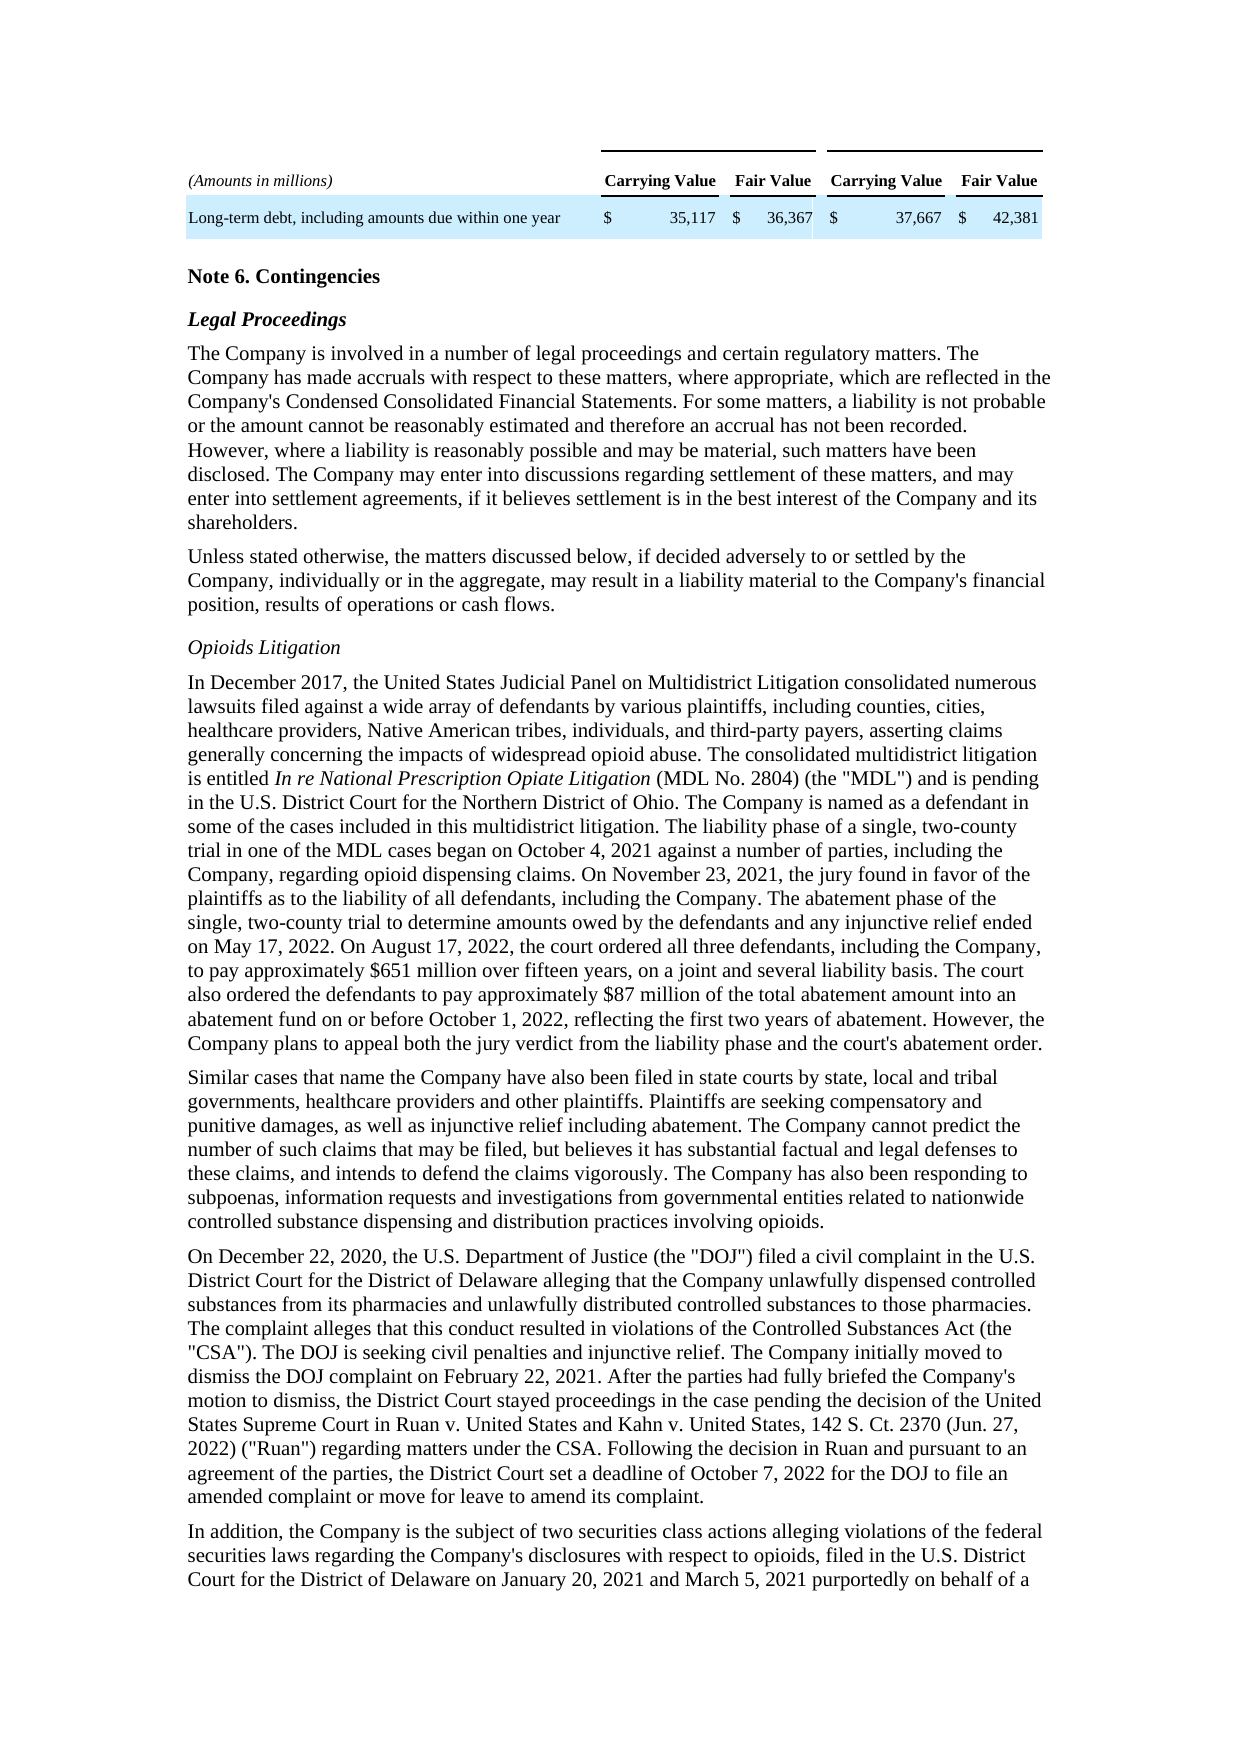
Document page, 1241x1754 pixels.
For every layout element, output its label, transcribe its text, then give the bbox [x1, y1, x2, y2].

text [187, 1519, 1053, 1591]
text Opioids Litigation [187, 635, 1053, 659]
text Legal Proceedings [187, 307, 1053, 331]
text On December 22, 2020, the U.S. Department of Justice (the "DOJ") filed a civil complaint in the U.S. District Court for the District of Delaware alleging that the Company unlawfully dispensed controlled substances from its pharmacies and unlawfully distributed controlled substances to those pharmacies. The complaint alleges that this conduct resulted in violations of the Controlled Substances Act (the "CSA"). The DOJ is seeking civil penalties and injunctive relief. The Company initially moved to dismiss the DOJ complaint on February 22, 2021. After the parties had fully briefed the Company's motion to dismiss, the District Court stayed proceedings in the case pending the decision of the United States Supreme Court in Ruan v. United States and Kahn v. United States, 142 S. Ct. 2370 (Jun. 27, 2022) ("Ruan") regarding matters under the CSA. Following the decision in Ruan and pursuant to an agreement of the parties, the District Court set a deadline of October 7, 2022 for the DOJ to file an amended complaint or move for leave to amend its complaint. [187, 1244, 1053, 1508]
text Note 6. Contingencies [187, 264, 1053, 288]
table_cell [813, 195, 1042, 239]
text The Company is involved in a number of legal proceedings and certain regulatory matters. The Company has made accruals with respect to these matters, where appropriate, which are reflected in the Company's Condensed Consolidated Financial Statements. For some matters, a liability is not probable or the amount cannot be reasonably estimated and therefore an accrual has not been recorded. However, where a liability is reasonably possible and may be material, such matters have been disclosed. The Company may enter into discussions regarding settlement of these matters, and may enter into settlement agreements, if it believes settlement is in the best interest of the Company and its shareholders. [187, 341, 1053, 534]
text In December 2017, the United States Judicial Panel on Multidistrict Litigation consolidated numerous lawsuits filed against a wide array of defendants by various plaintiffs, including counties, cities, healthcare providers, Native American tribes, individuals, and third-party payers, asserting claims generally concerning the impacts of widespread opioid abuse. The consolidated multidistrict litigation is entitled In re National Prescription Opiate Litigation (MDL No. 2804) (the "MDL") and is pending in the U.S. District Court for the Northern District of Ohio. The Company is named as a defendant in some of the cases included in this multidistrict litigation. The liability phase of a single, two-county trial in one of the MDL cases began on October 4, 2021 against a number of parties, including the Company, regarding opioid dispensing claims. On November 23, 2021, the jury found in favor of the plaintiffs as to the liability of all defendants, including the Company. The abatement phase of the single, two-county trial to determine amounts owed by the defendants and any injunctive relief ended on May 17, 2022. On August 17, 2022, the court ordered all three defendants, including the Company, to pay approximately $651 million over fifteen years, on a joint and several liability basis. The court also ordered the defendants to pay approximately $87 million of the total abatement amount into an abatement fund on or before October 1, 2022, reflecting the first two years of abatement. However, the Company plans to appeal both the jury verdict from the liability phase and the court's abatement order. [187, 669, 1053, 1054]
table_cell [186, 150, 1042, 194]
text Similar cases that name the Company have also been filed in state courts by state, local and tribal governments, healthcare providers and other plaintiffs. Plaintiffs are seeking compensatory and punitive damages, as well as injunctive relief including abatement. The Company cannot predict the number of such claims that may be filed, but believes it has substantial factual and legal defenses to these claims, and intends to defend the claims vigorously. The Company has also been responding to subpoenas, information requests and investigations from governmental entities related to nationwide controlled substance dispensing and distribution practices involving opioids. [187, 1065, 1053, 1233]
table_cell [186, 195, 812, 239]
text Unless stated otherwise, the matters discussed below, if decided adversely to or settled by the Company, individually or in the aggregate, may result in a liability material to the Company's financial position, results of operations or cash flows. [187, 544, 1053, 616]
